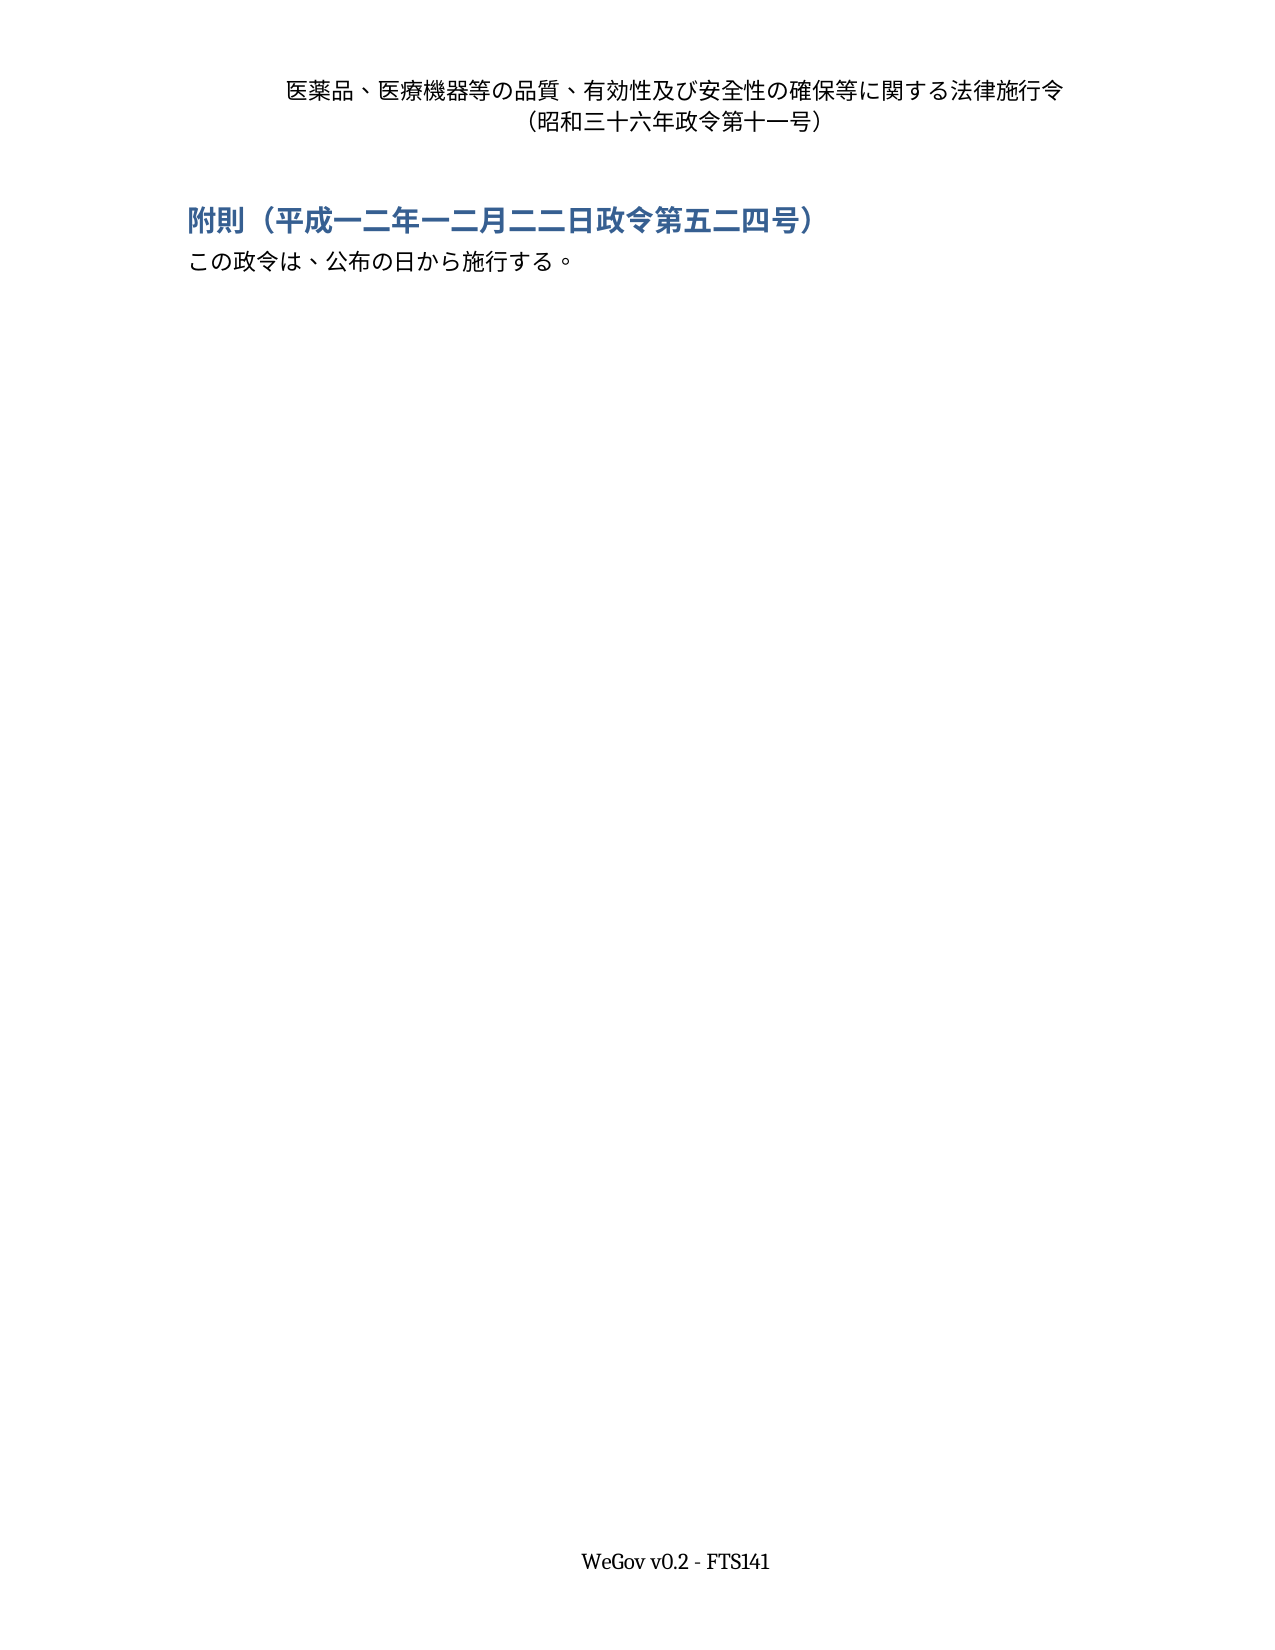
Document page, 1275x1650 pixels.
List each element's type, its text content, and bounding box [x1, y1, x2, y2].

subtitle 附則（平成一二年一二月二二日政令第五二四号） [187, 200, 1087, 240]
text この政令は、公布の日から施行する。 [187, 246, 1087, 277]
